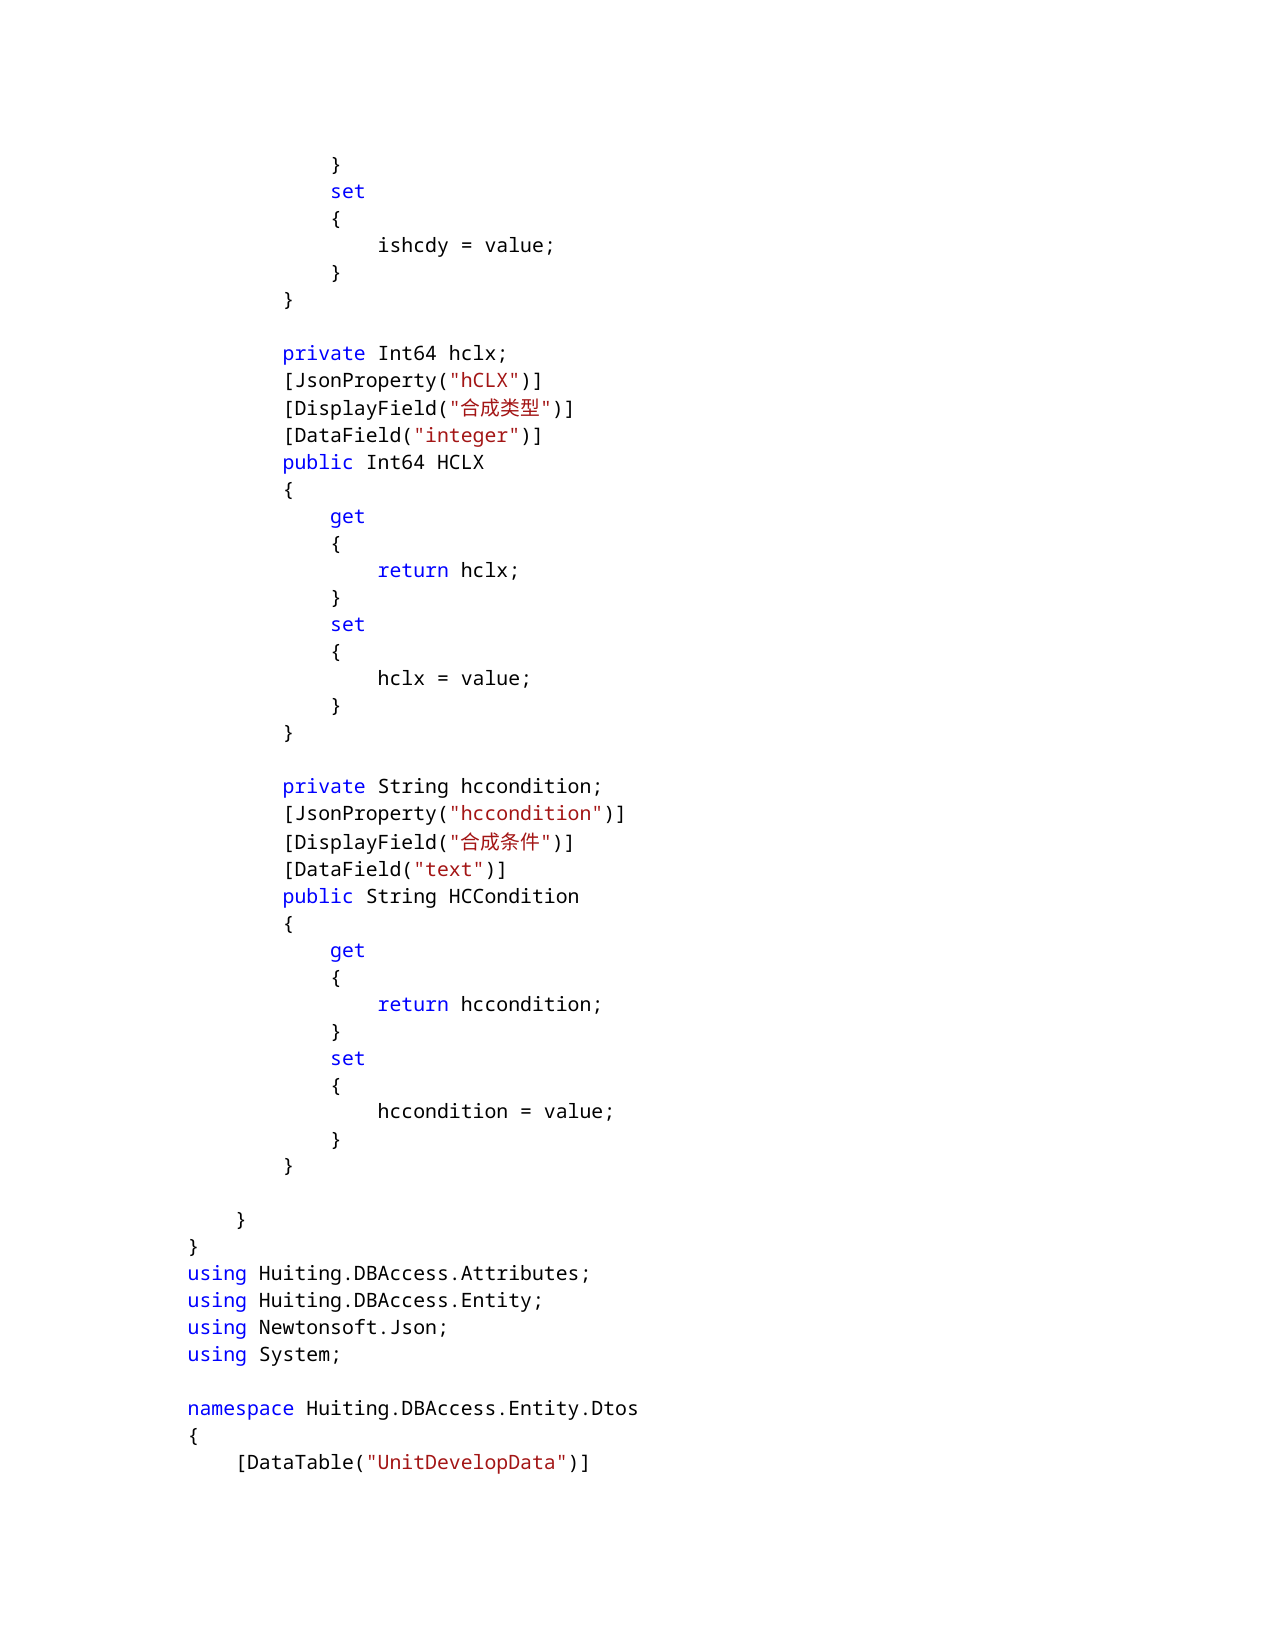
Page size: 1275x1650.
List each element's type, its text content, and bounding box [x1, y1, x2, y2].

text } [187, 285, 1087, 312]
text { [187, 476, 1087, 502]
text } [187, 1152, 1087, 1179]
text set [187, 1044, 1087, 1071]
text [JsonProperty("hCLX")] [187, 366, 1087, 393]
text } [187, 583, 1087, 610]
text private String hccondition; [187, 772, 1087, 799]
text public Int64 HCLX [187, 448, 1087, 476]
text hccondition = value; [187, 1098, 1087, 1125]
text hclx = value; [187, 664, 1087, 691]
text set [187, 610, 1087, 637]
text ishcdy = value; [187, 231, 1087, 258]
text get [187, 502, 1087, 529]
text { [187, 637, 1087, 664]
text using Huiting.DBAccess.Entity; [187, 1287, 1087, 1314]
text } [187, 718, 1087, 745]
text namespace Huiting.DBAccess.Entity.Dtos [187, 1394, 1087, 1422]
text { [187, 1422, 1087, 1448]
text } [187, 1017, 1087, 1044]
text [DataField("text")] [187, 855, 1087, 882]
text public String HCCondition [187, 882, 1087, 909]
text get [187, 936, 1087, 963]
text [DisplayField("合成类型")] [187, 393, 1087, 422]
text } [187, 1233, 1087, 1260]
text [DataField("integer")] [187, 422, 1087, 448]
text [DisplayField("合成条件")] [187, 826, 1087, 855]
text [DataTable("UnitDevelopData")] [187, 1448, 1087, 1476]
text using System; [187, 1341, 1087, 1368]
text return hccondition; [187, 990, 1087, 1017]
text using Newtonsoft.Json; [187, 1314, 1087, 1341]
text [JsonProperty("hccondition")] [187, 799, 1087, 826]
text } [187, 1125, 1087, 1152]
text { [187, 1071, 1087, 1098]
text } [187, 1206, 1087, 1233]
text using Huiting.DBAccess.Attributes; [187, 1260, 1087, 1287]
text private Int64 hclx; [187, 339, 1087, 366]
text set [187, 177, 1087, 204]
text { [187, 963, 1087, 990]
text return hclx; [187, 556, 1087, 583]
text } [187, 691, 1087, 718]
text } [187, 258, 1087, 285]
text { [187, 204, 1087, 231]
text { [187, 909, 1087, 936]
text { [187, 529, 1087, 556]
text } [187, 150, 1087, 177]
